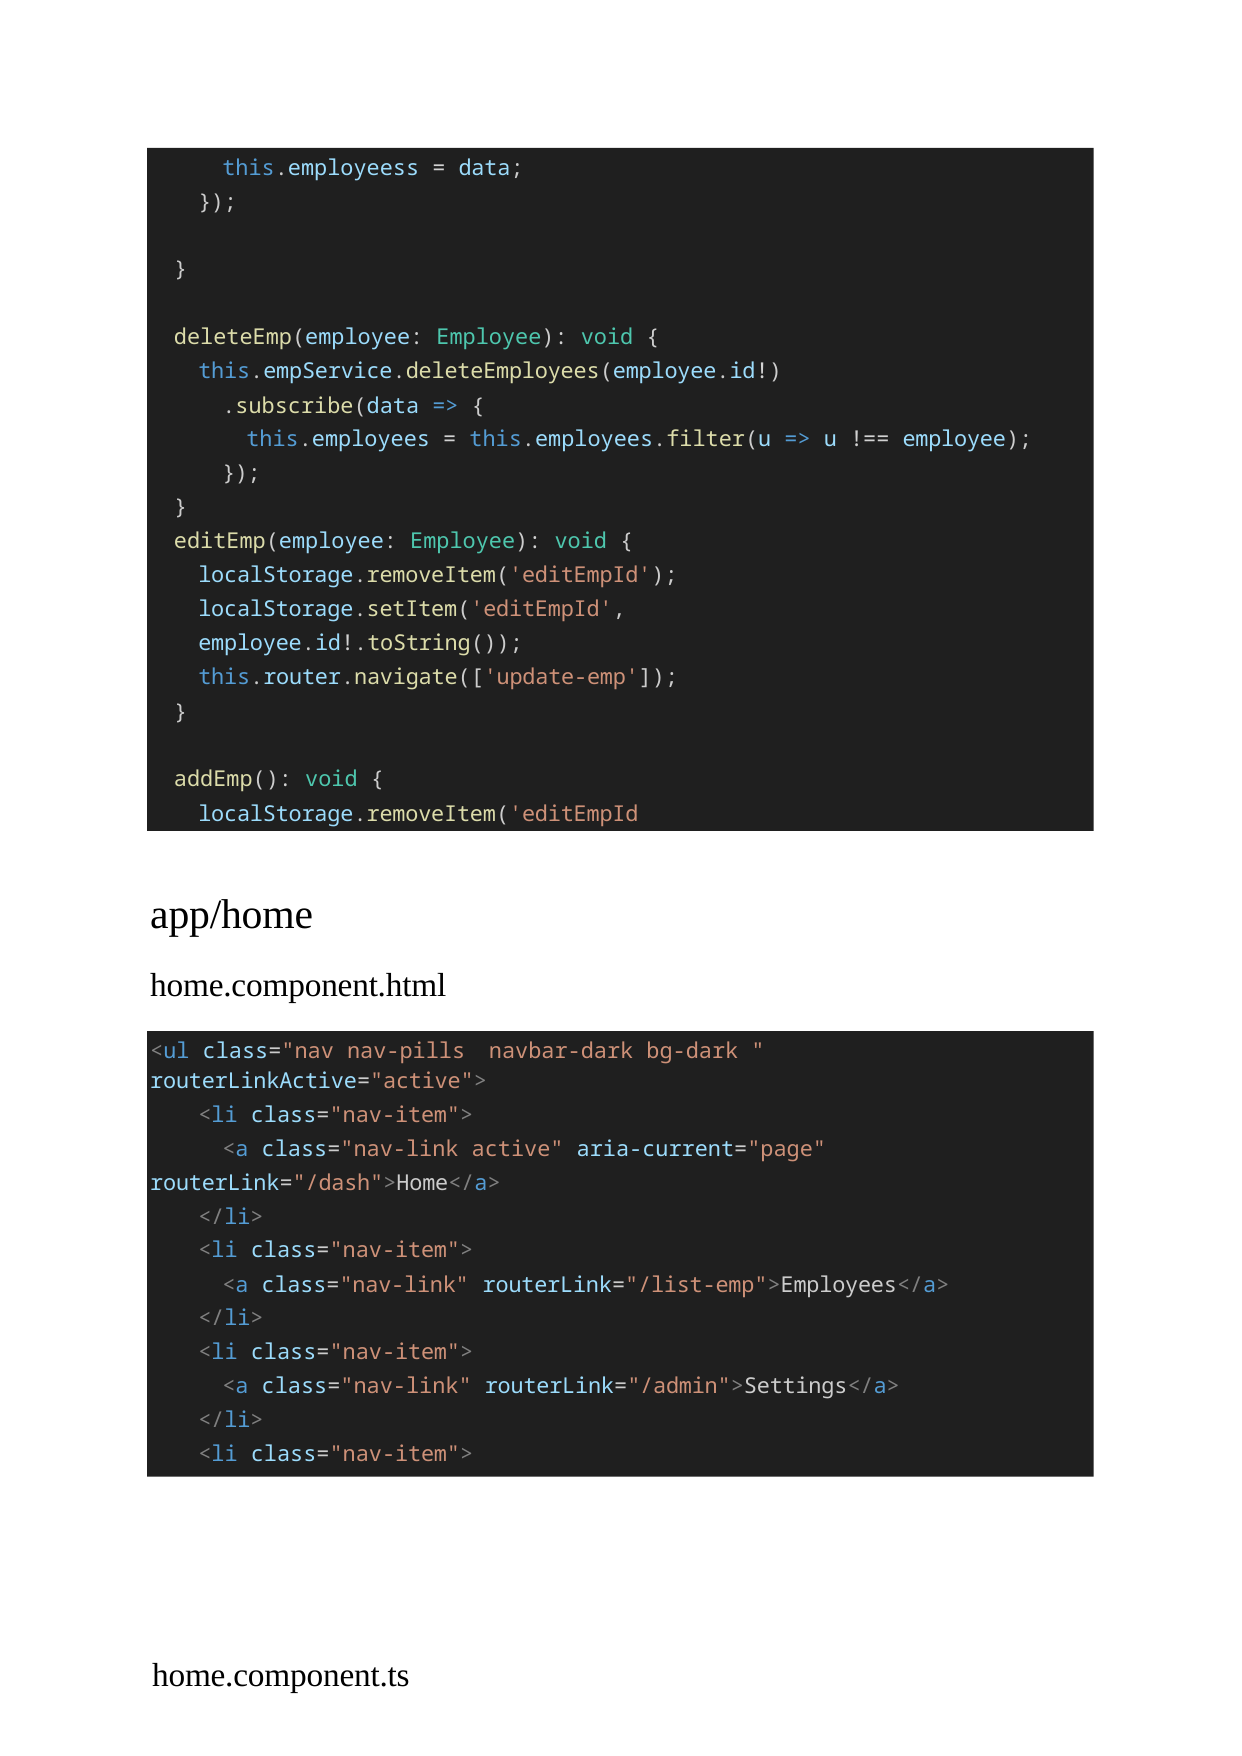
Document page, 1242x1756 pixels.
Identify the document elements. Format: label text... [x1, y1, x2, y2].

text home.component.ts [135, 1655, 1106, 1693]
text home.component.html [150, 965, 1106, 1003]
subtitle app/home [150, 890, 1106, 938]
